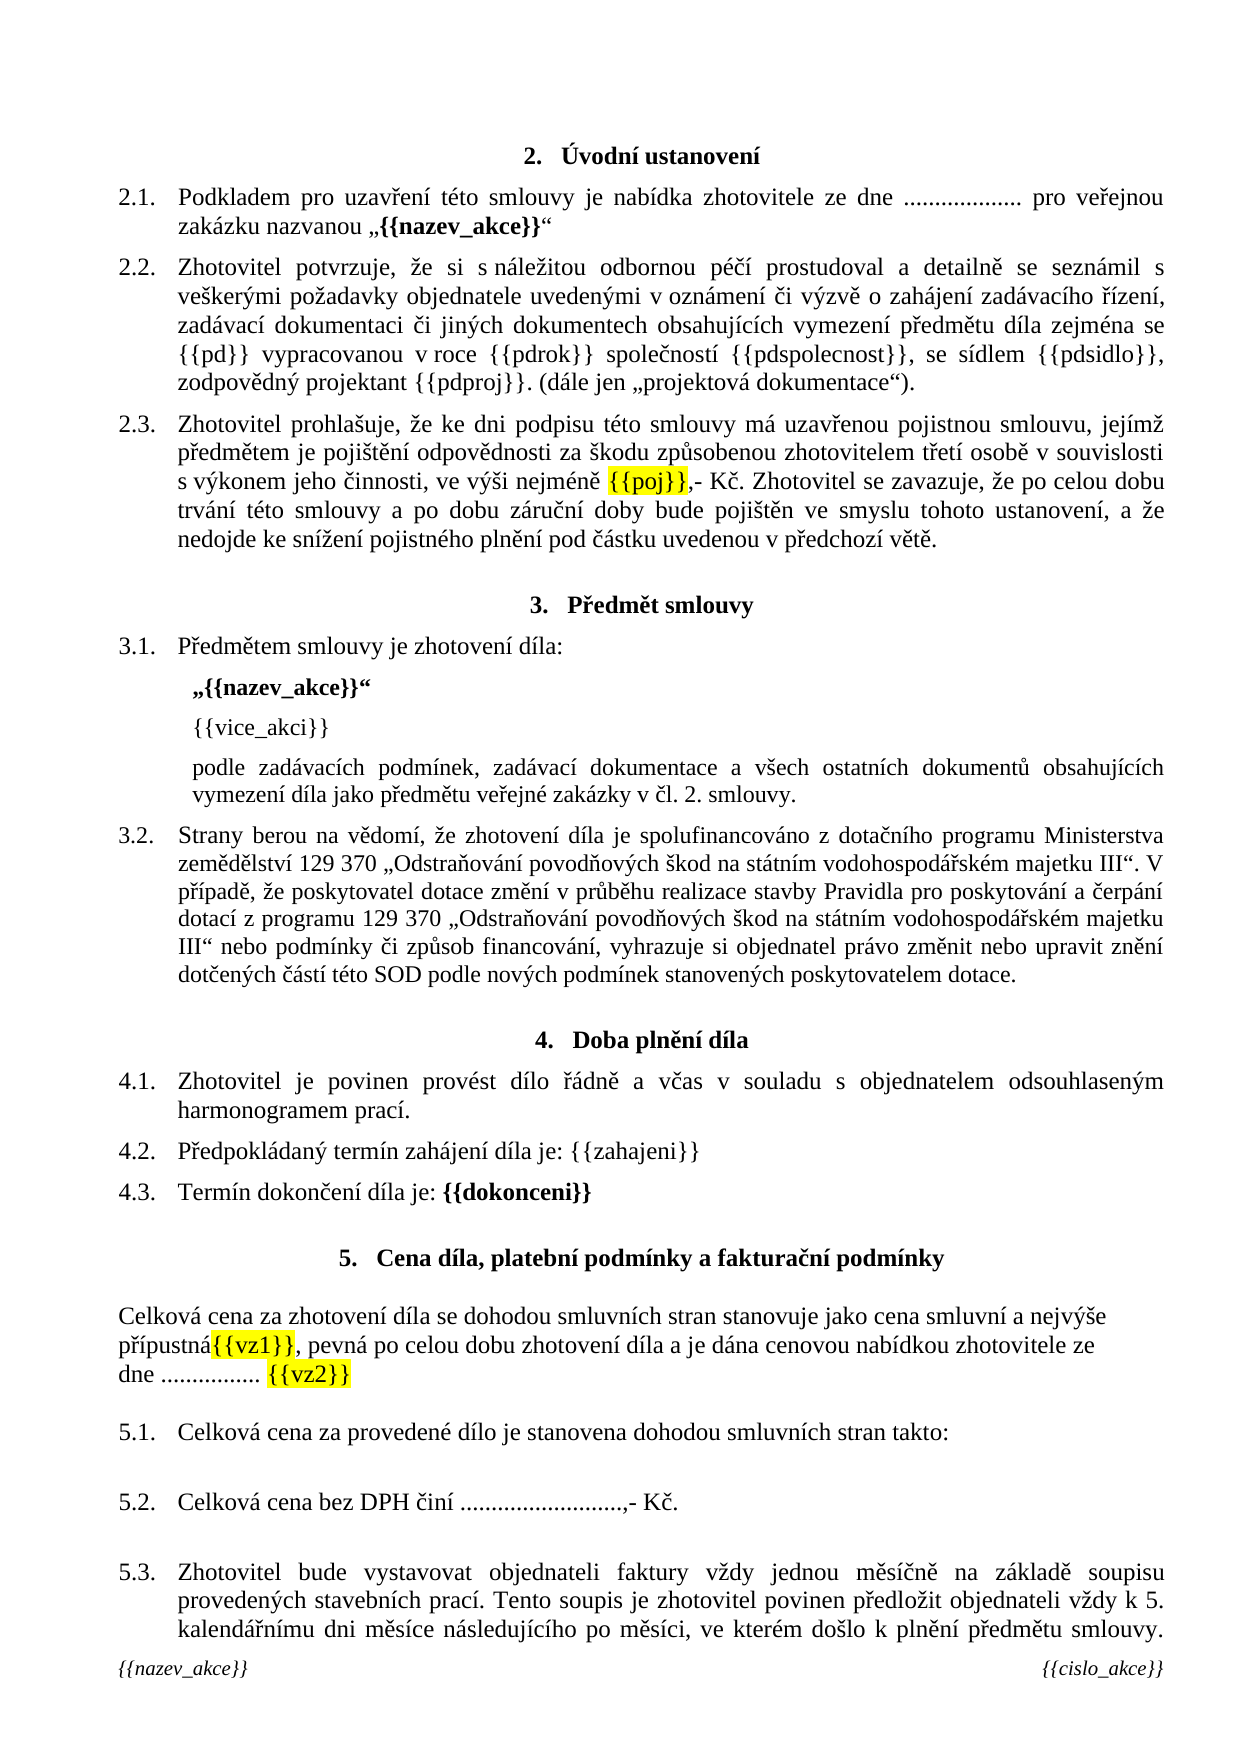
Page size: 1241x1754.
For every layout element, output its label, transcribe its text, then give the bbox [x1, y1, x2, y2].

list Doba plnění díla [118, 1025, 1165, 1053]
list Úvodní ustanovení [118, 141, 1165, 170]
list Cena díla, platební podmínky a fakturační podmínky [118, 1243, 1165, 1272]
list Předpokládaný termín zahájení díla je: {{zahajeni}} [118, 1136, 1165, 1165]
list Podkladem pro uzavření této smlouvy je nabídka zhotovitele ze dne ................... pro veřejnou zakázku nazvanou „{{nazev_akce}}“ [118, 182, 1165, 240]
text Celková cena za zhotovení díla se dohodou smluvních stran stanovuje jako cena smluvní a nejvýše přípustná{{vz1}}, pevná po celou dobu zhotovení díla a je dána cenovou nabídkou zhotovitele ze dne ................ {{vz2}} [118, 1301, 1165, 1388]
text „{{nazev_akce}}“ [192, 672, 1165, 700]
list Strany berou na vědomí, že zhotovení díla je spolufinancováno z dotačního programu Ministerstva zemědělství 129 370 „Odstraňování povodňových škod na státním vodohospodářském majetku III“. V případě, že poskytovatel dotace změní v průběhu realizace stavby Pravidla pro poskytování a čerpání dotací z programu 129 370 „Odstraňování povodňových škod na státním vodohospodářském majetku III“ nebo podmínky či způsob financování, vyhrazuje si objednatel právo změnit nebo upravit znění dotčených částí této SOD podle nových podmínek stanovených poskytovatelem dotace. [118, 820, 1165, 987]
list Zhotovitel je povinen provést dílo řádně a včas v souladu s objednatelem odsouhlaseným harmonogramem prací. [118, 1066, 1165, 1123]
list Zhotovitel potvrzuje, že si s náležitou odbornou péčí prostudoval a detailně se seznámil s veškerými požadavky objednatele uvedenými v oznámení či výzvě o zahájení zadávacího řízení, zadávací dokumentaci či jiných dokumentech obsahujících vymezení předmětu díla zejména se {{pd}} vypracovanou v roce {{pdrok}} společností {{pdspolecnost}}, se sídlem {{pdsidlo}}, zodpovědný projektant {{pdproj}}. (dále jen „projektová dokumentace“). [118, 252, 1165, 396]
list Předmět smlouvy [118, 590, 1165, 619]
text podle zadávacích podmínek, zadávací dokumentace a všech ostatních dokumentů obsahujících vymezení díla jako předmětu veřejné zakázky v čl. 2. smlouvy. [192, 753, 1165, 808]
list Zhotovitel prohlašuje, že ke dni podpisu této smlouvy má uzavřenou pojistnou smlouvu, jejímž předmětem je pojištění odpovědnosti za škodu způsobenou zhotovitelem třetí osobě v souvislosti s výkonem jeho činnosti, ve výši nejméně {{poj}},- Kč. Zhotovitel se zavazuje, že po celou dobu trvání této smlouvy a po dobu záruční doby bude pojištěn ve smyslu tohoto ustanovení, a že nedojde ke snížení pojistného plnění pod částku uvedenou v předchozí větě. [118, 409, 1165, 552]
list Celková cena za provedené dílo je stanovena dohodou smluvních stran takto: [118, 1417, 1165, 1446]
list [118, 1557, 1165, 1643]
list Celková cena bez DPH činí ..........................,- Kč. [118, 1487, 1165, 1516]
list Termín dokončení díla je: {{dokonceni}} [118, 1177, 1165, 1206]
text {{vice_akci}} [192, 713, 1165, 740]
list Předmětem smlouvy je zhotovení díla: [118, 631, 1165, 660]
